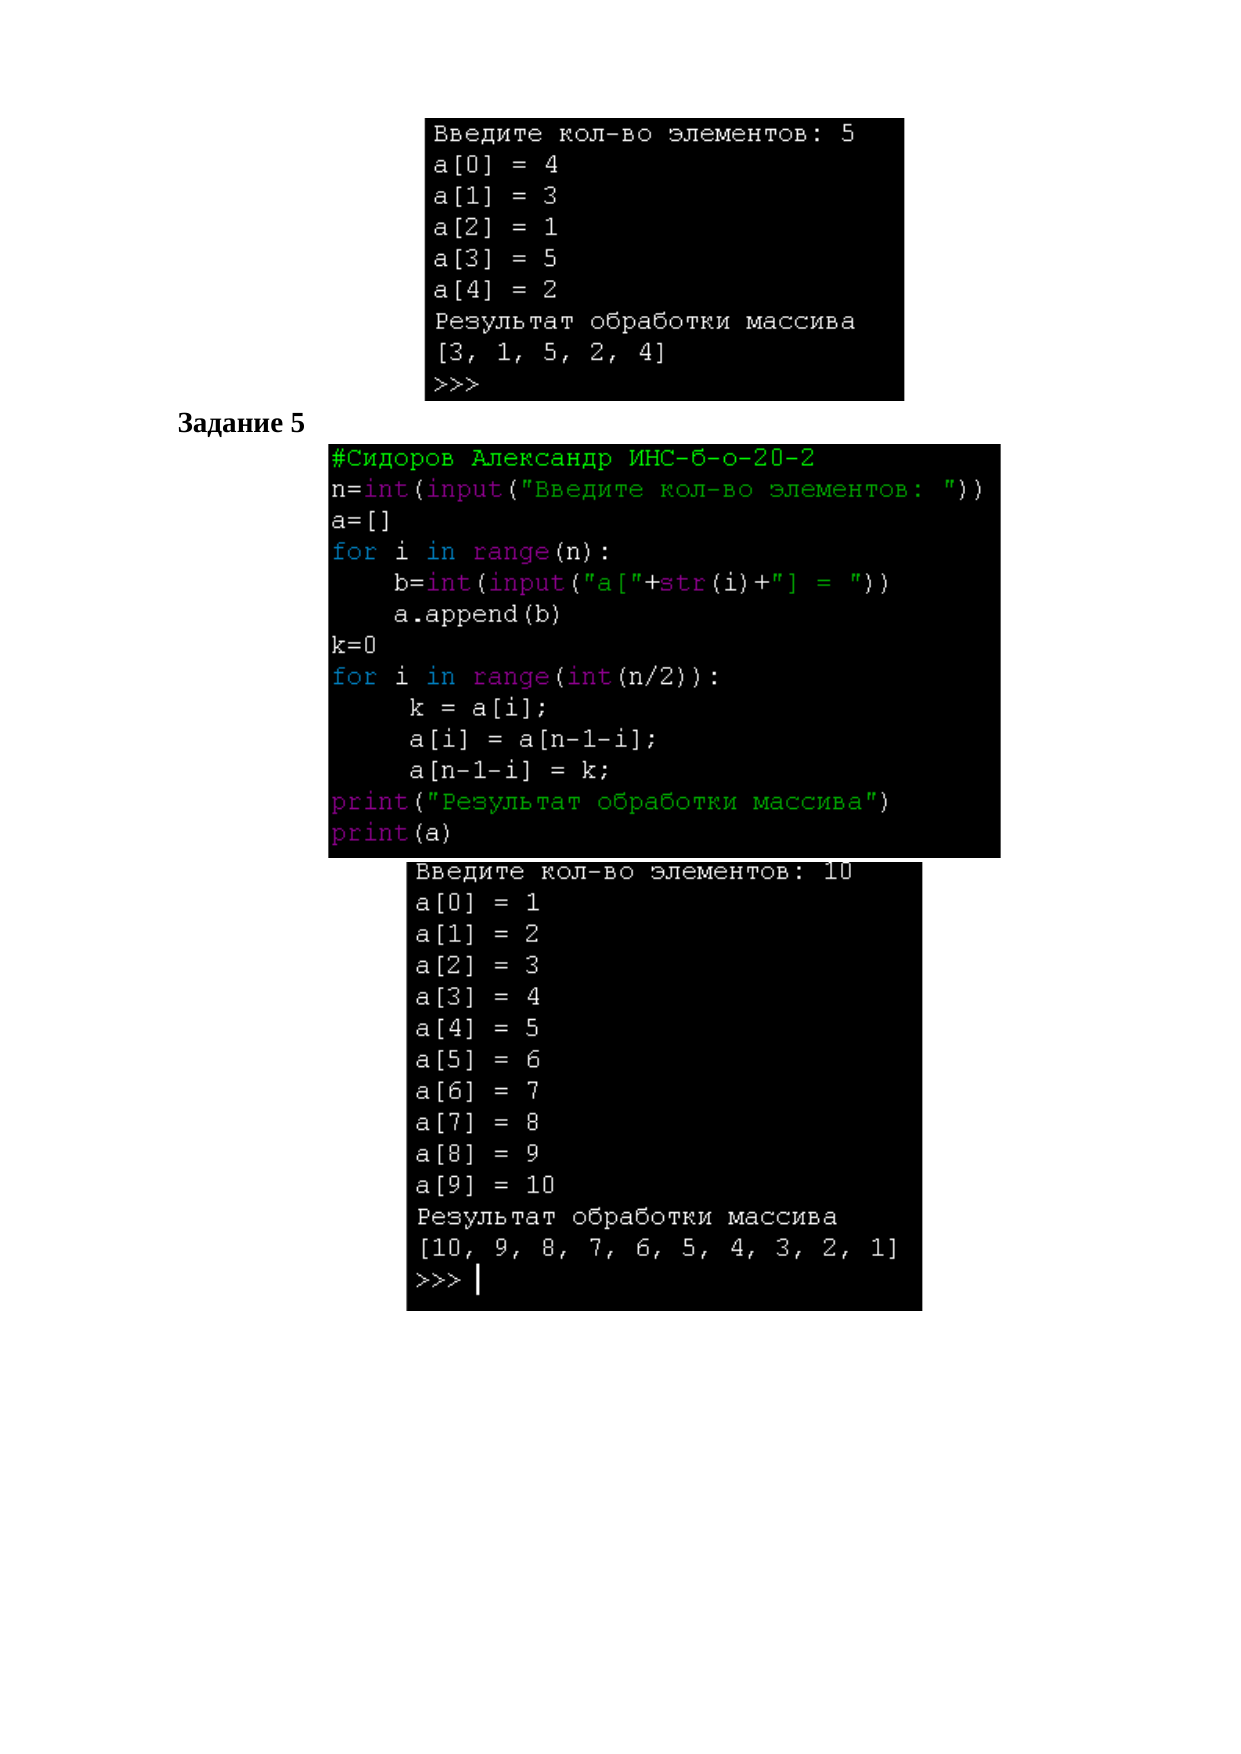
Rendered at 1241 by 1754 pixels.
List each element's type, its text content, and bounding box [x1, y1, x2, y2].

picture [406, 862, 923, 1311]
picture [424, 118, 905, 401]
text Задание 5 [177, 406, 1152, 439]
picture [328, 444, 1001, 858]
